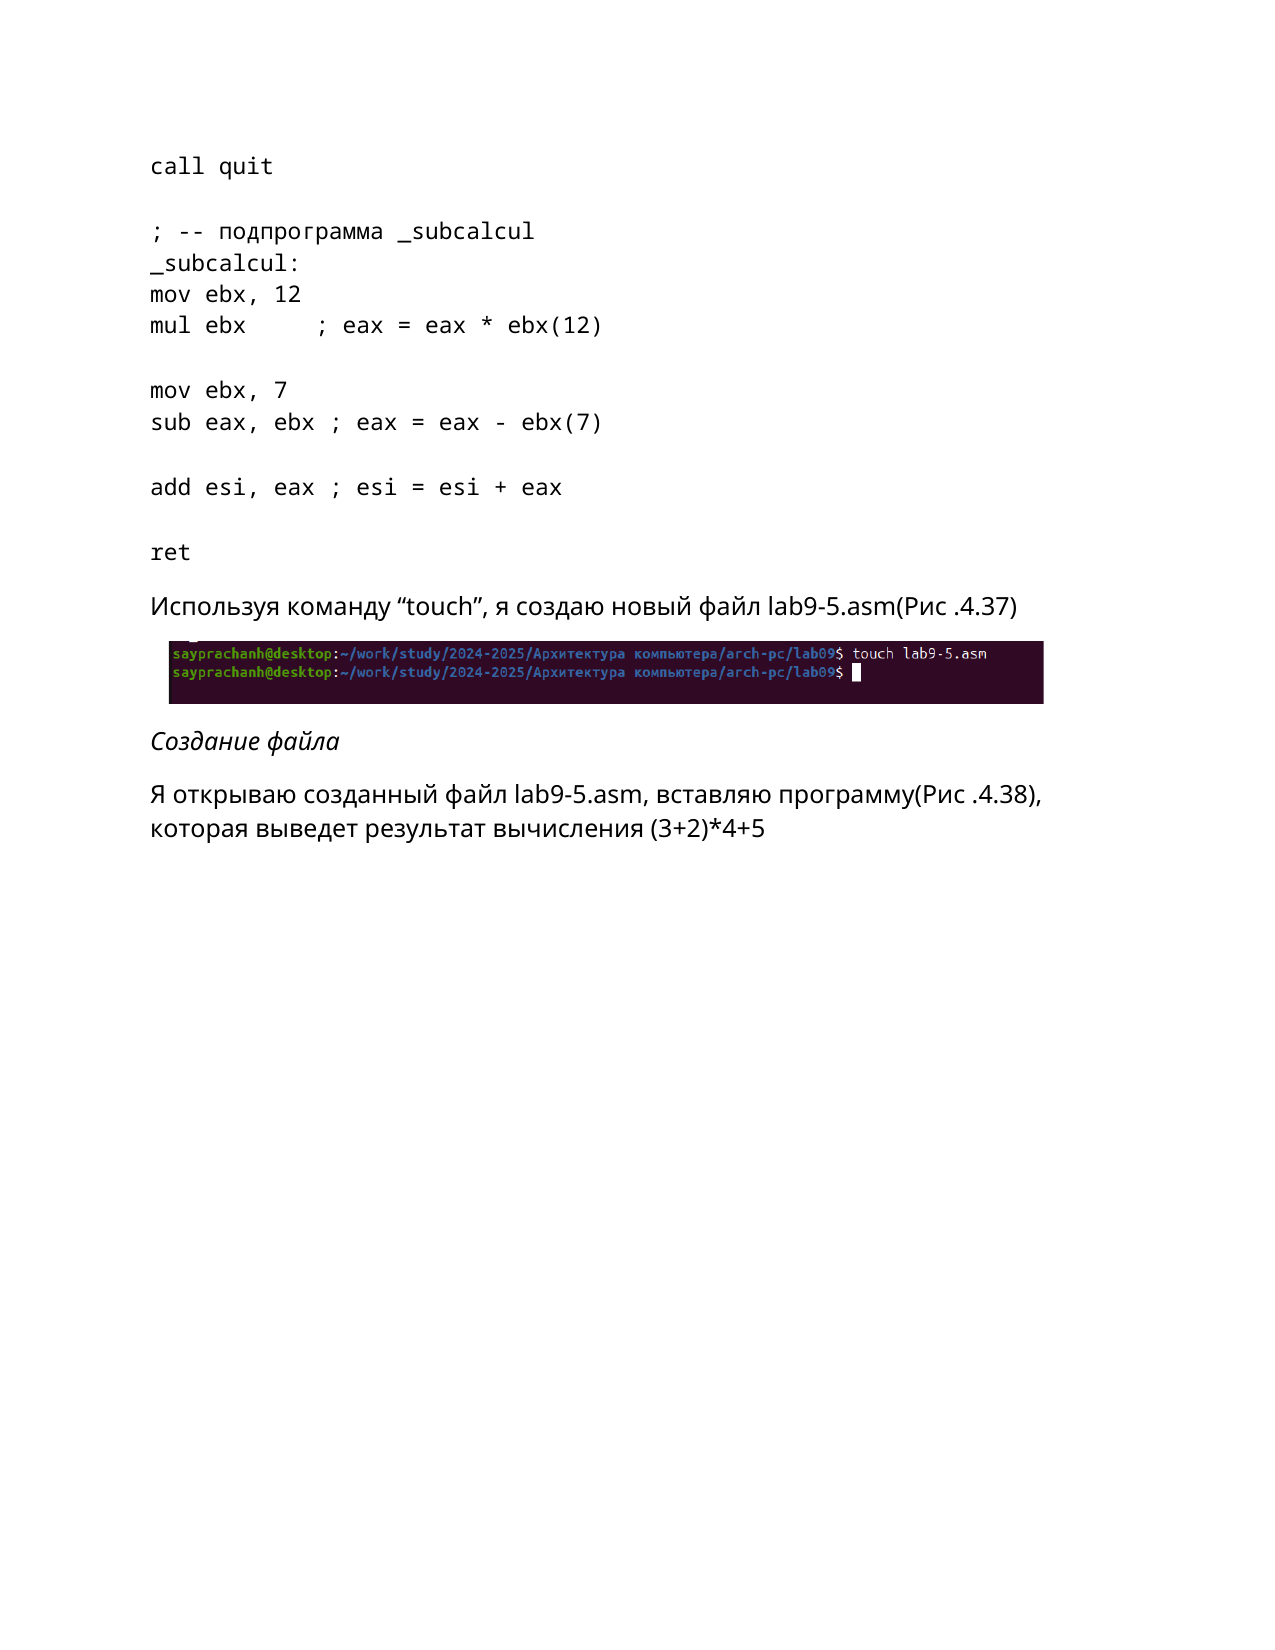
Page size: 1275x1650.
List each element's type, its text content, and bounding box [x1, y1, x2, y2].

text Создание файла [150, 724, 1125, 758]
picture [168, 641, 1044, 704]
text Используя команду “touch”, я создаю новый файл lab9-5.asm(Рис .4.37) [150, 588, 1125, 622]
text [150, 150, 1125, 567]
text Я открываю созданный файл lab9-5.asm, вставляю программу(Рис .4.38), которая выведет результат вычисления (3+2)*4+5 [150, 777, 1125, 845]
